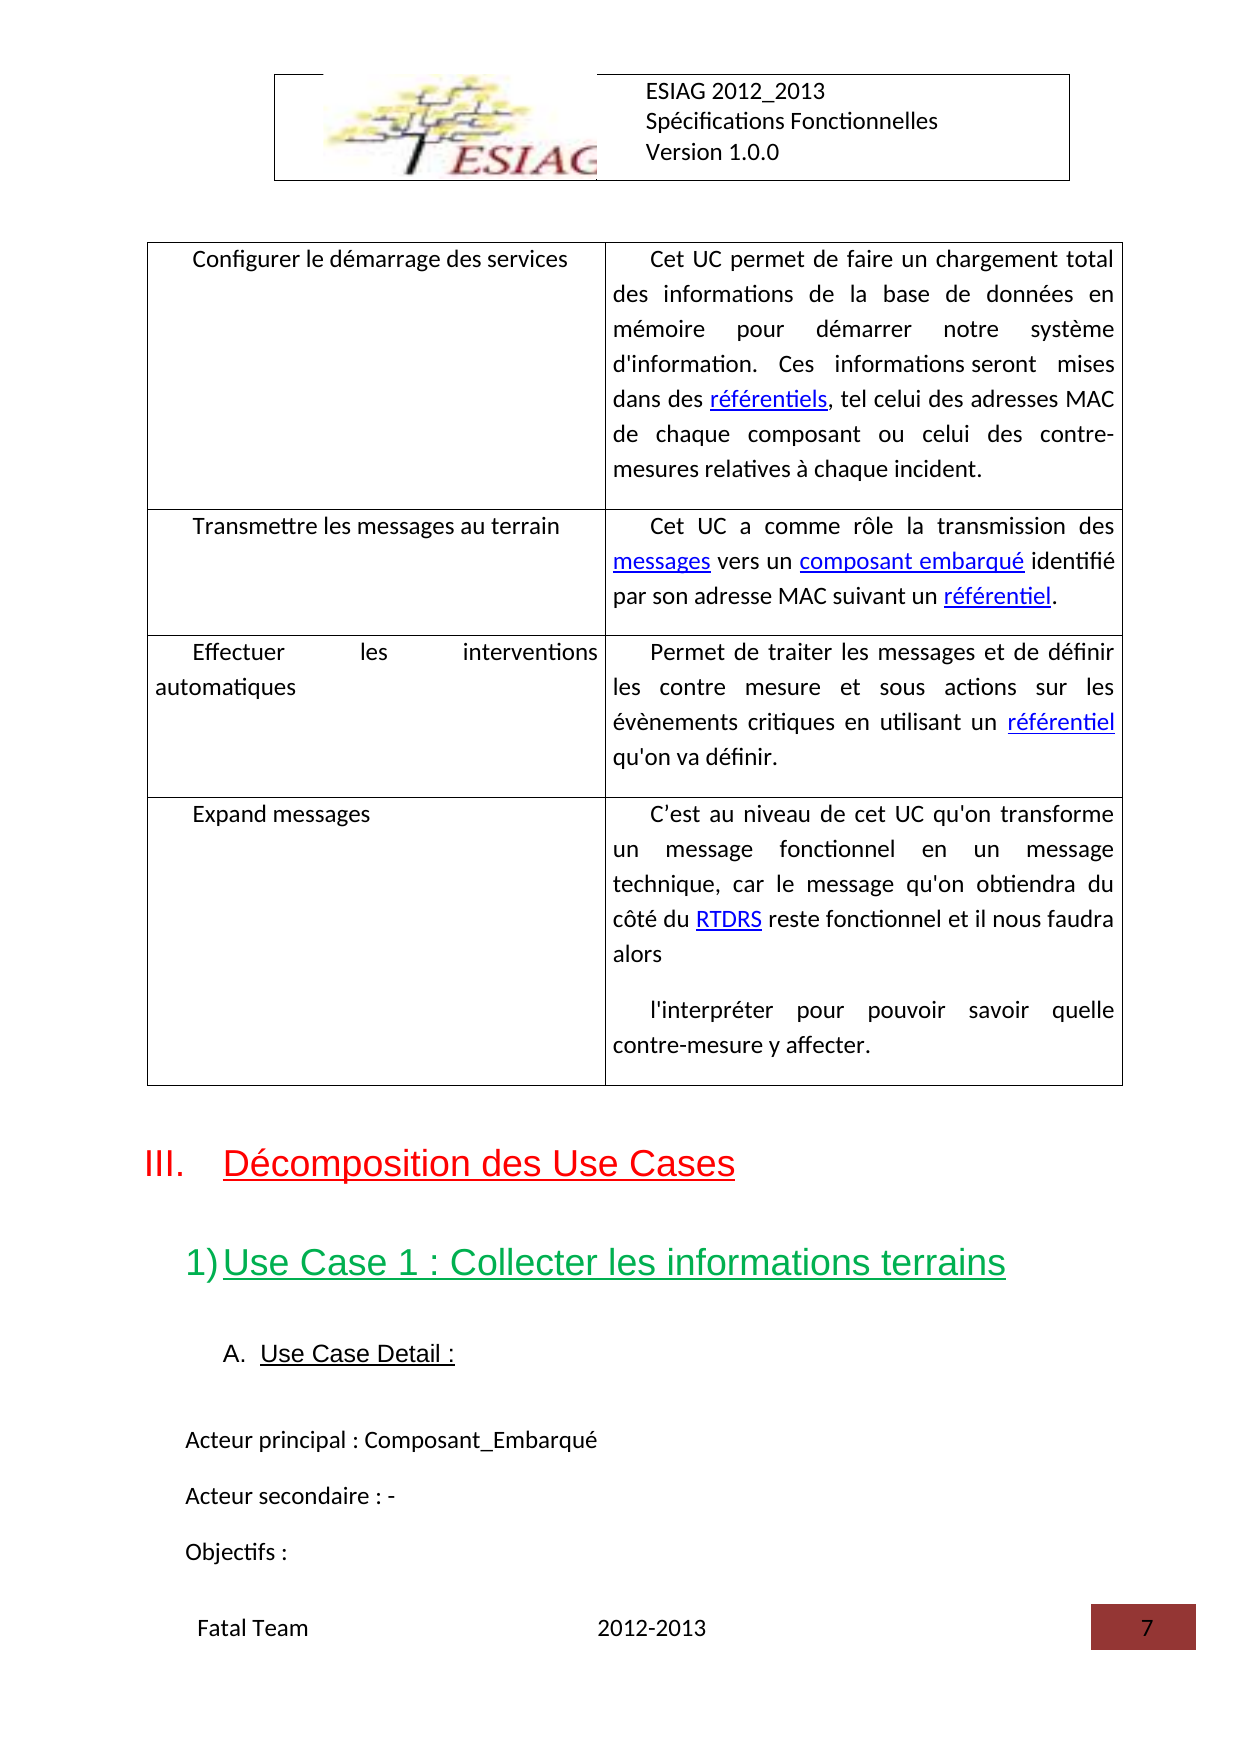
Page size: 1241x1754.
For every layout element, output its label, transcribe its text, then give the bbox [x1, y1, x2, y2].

table_cell Permet de traiter les messages et de définir les contre mesure et sous actions sur les évènements critiques en utilisant un référentiel qu'on va définir. [606, 636, 1122, 797]
table_cell Transmettre les messages au terrain [148, 510, 605, 635]
text Décomposition des Use Cases [185, 1141, 1196, 1184]
text Use Case Detail : [223, 1339, 1196, 1368]
text Objectifs : [148, 1536, 1196, 1566]
text Acteur secondaire : - [148, 1480, 1196, 1510]
picture [323, 74, 597, 179]
table_cell Cet UC a comme rôle la transmission des messages vers un composant embarqué identifié par son adresse MAC suivant un référentiel. [606, 510, 1122, 635]
table_cell C’est au niveau de cet UC qu'on transforme un message fonctionnel en un message technique, car le message qu'on obtiendra du côté du RTDRS reste fonctionnel et il nous faudra alors l'interpréter pour pouvoir savoir quelle contre-mesure y affecter. [606, 798, 1122, 1084]
table_cell Configurer le démarrage des services [148, 243, 605, 509]
list Use Case 1 : Collecter les informations terrains [185, 1240, 1196, 1283]
text Acteur principal : Composant_Embarqué [148, 1424, 1196, 1454]
table_cell Effectuer les interventions automatiques [148, 636, 605, 797]
table_cell Cet UC permet de faire un chargement total des informations de la base de données en mémoire pour démarrer notre système d'information. Ces informations seront mises dans des référentiels, tel celui des adresses MAC de chaque composant ou celui des contre-mesures relatives à chaque incident. [606, 243, 1122, 509]
table_cell Expand messages [148, 798, 605, 1084]
